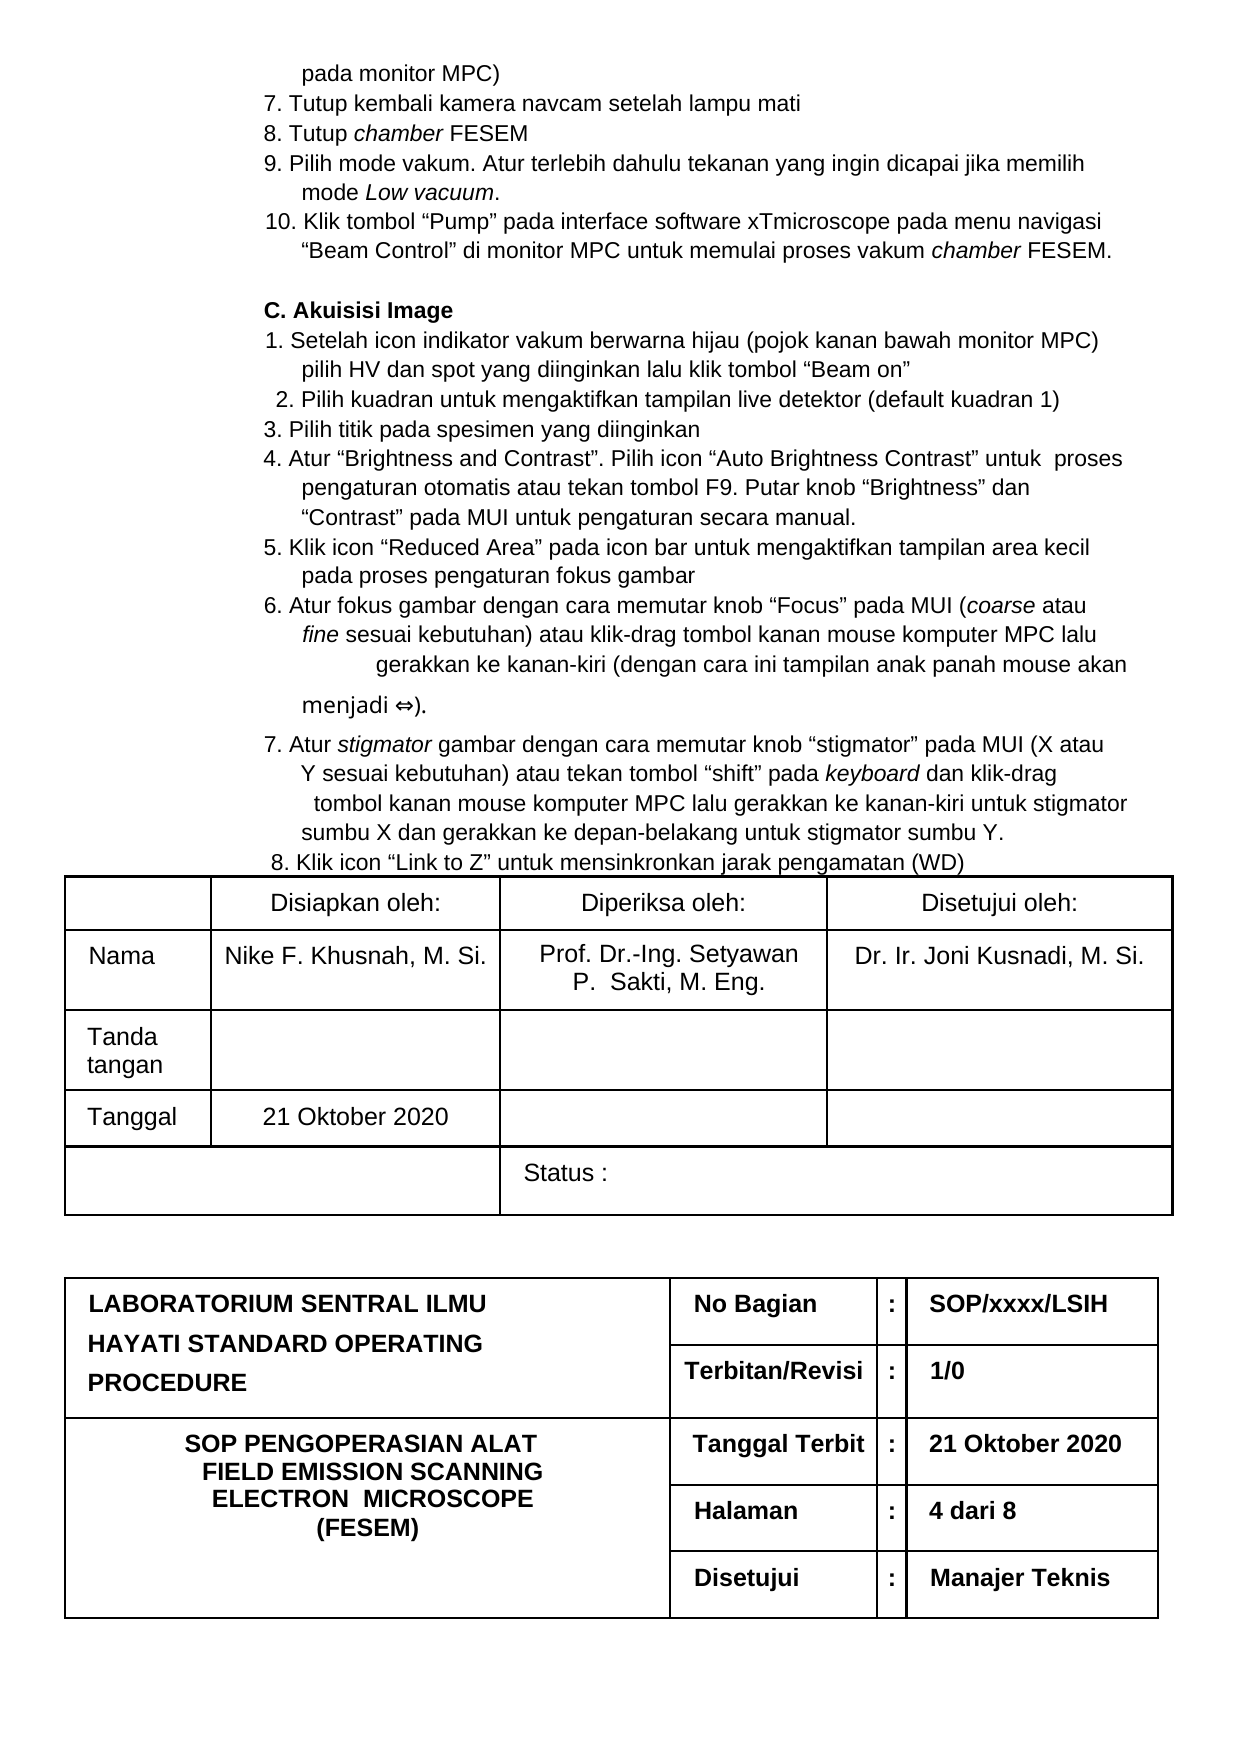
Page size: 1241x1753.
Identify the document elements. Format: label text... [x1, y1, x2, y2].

table_cell [828, 1011, 1171, 1089]
text 6. Atur fokus gambar dengan cara memutar knob “Focus” pada MUI (coarse atau fine sesuai kebutuhan) atau klik-drag tombol kanan mouse komputer MPC lalu [263, 592, 1127, 647]
text 4. Atur “Brightness and Contrast”. Pilih icon “Auto Brightness Contrast” untuk proses pengaturan otomatis atau tekan tombol F9. Putar knob “Brightness” dan [263, 445, 1127, 500]
table_cell : [878, 1346, 905, 1417]
text tombol kanan mouse komputer MPC lalu gerakkan ke kanan-kiri untuk stigmator [64, 790, 1127, 816]
text 7. Atur stigmator gambar dengan cara memutar knob “stigmator” pada MUI (X atau Y sesuai kebutuhan) atau tekan tombol “shift” pada keyboard dan klik-drag [263, 731, 1127, 786]
table_header Disetujui oleh: [828, 878, 1171, 928]
table_cell Tanggal Terbit [671, 1419, 876, 1483]
table_header Diperiksa oleh: [501, 878, 826, 928]
table_cell 4 dari 8 [908, 1486, 1157, 1550]
table_header SOP/xxxx/LSIH [908, 1279, 1157, 1343]
text 7. Tutup kembali kamera navcam setelah lampu mati [263, 90, 1171, 117]
text sumbu X dan gerakkan ke depan-belakang untuk stigmator sumbu Y. [64, 819, 1004, 846]
table_cell Status : [501, 1148, 1171, 1214]
text 5. Klik icon “Reduced Area” pada icon bar untuk mengaktifkan tampilan area kecil pada proses pengaturan fokus gambar [263, 534, 1127, 589]
table_cell Halaman [671, 1486, 876, 1550]
table_cell [212, 1011, 499, 1089]
text “Contrast” pada MUI untuk pengaturan secara manual. [301, 504, 1171, 531]
table_cell 21 Oktober 2020 [212, 1091, 499, 1145]
table_cell [828, 1091, 1171, 1145]
table_cell Nike F. Khusnah, M. Si. [212, 931, 499, 1009]
table_cell SOP PENGOPERASIAN ALAT FIELD EMISSION SCANNING ELECTRON MICROSCOPE (FESEM) [66, 1419, 669, 1617]
table_cell : [878, 1552, 905, 1617]
table_header : [878, 1279, 905, 1343]
text 2. Pilih kuadran untuk mengaktifkan tampilan live detektor (default kuadran 1) [64, 386, 1060, 412]
table_cell Manajer Teknis [908, 1552, 1157, 1617]
table_cell 21 Oktober 2020 [908, 1419, 1157, 1483]
table_cell 1/0 [908, 1346, 1157, 1417]
text 10. Klik tombol “Pump” pada interface software xTmicroscope pada menu navigasi “Beam Control” di monitor MPC untuk memulai proses vakum chamber FESEM. [265, 208, 1121, 264]
table_cell [501, 1011, 826, 1089]
table_cell [66, 1148, 499, 1214]
table_cell Prof. Dr.-Ing. Setyawan P. Sakti, M. Eng. [501, 931, 826, 1009]
table_header Disiapkan oleh: [212, 878, 499, 928]
table_header [66, 878, 210, 928]
text C. Akuisisi Image [263, 297, 1171, 323]
table_cell : [878, 1419, 905, 1483]
text 8. Klik icon “Link to Z” untuk mensinkronkan jarak pengamatan (WD) [64, 849, 1171, 875]
table_cell Tanggal [66, 1091, 210, 1145]
text menjadi ⇔). [301, 688, 1171, 720]
text 1. Setelah icon indikator vakum berwarna hijau (pojok kanan bawah monitor MPC) pilih HV dan spot yang diinginkan lalu klik tombol “Beam on” [265, 327, 1127, 382]
text 9. Pilih mode vakum. Atur terlebih dahulu tekanan yang ingin dicapai jika memilih mode Low vacuum. [263, 150, 1127, 205]
text pada monitor MPC) [301, 60, 1171, 87]
table_cell : [878, 1486, 905, 1550]
table_cell Disetujui [671, 1552, 876, 1617]
table_header LABORATORIUM SENTRAL ILMU HAYATI STANDARD OPERATING PROCEDURE [66, 1279, 669, 1417]
text gerakkan ke kanan-kiri (dengan cara ini tampilan anak panah mouse akan [64, 651, 1127, 677]
text 3. Pilih titik pada spesimen yang diinginkan [263, 416, 1171, 442]
table_header No Bagian [671, 1279, 876, 1343]
table_cell Tanda tangan [66, 1011, 210, 1089]
table_cell Nama [66, 931, 210, 1009]
table_cell Dr. Ir. Joni Kusnadi, M. Si. [828, 931, 1171, 1009]
text 8. Tutup chamber FESEM [263, 120, 1171, 147]
table_cell Terbitan/Revisi [671, 1346, 876, 1417]
table_cell [501, 1091, 826, 1145]
